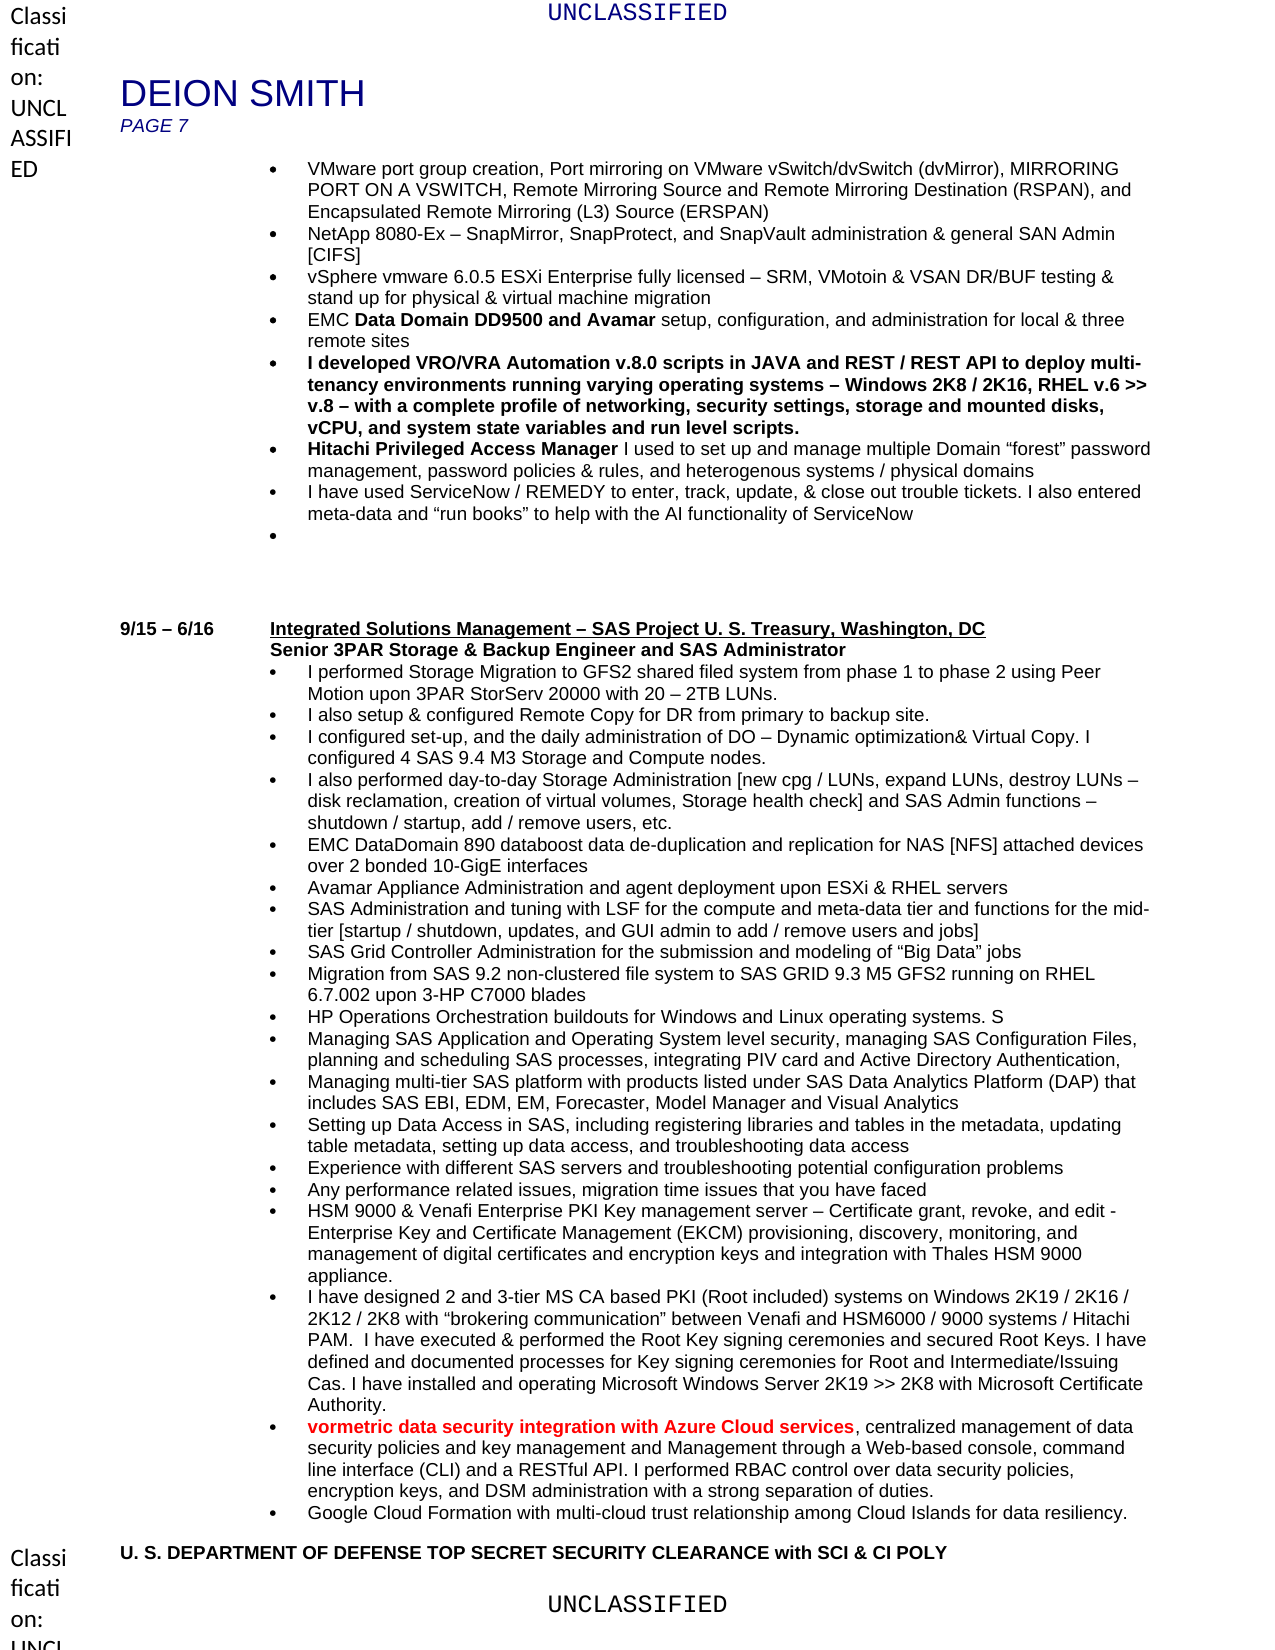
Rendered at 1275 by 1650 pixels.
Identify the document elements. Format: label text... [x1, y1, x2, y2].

list Avamar Appliance Administration and agent deployment upon ESXi & RHEL servers [270, 876, 1155, 898]
list I also setup & configured Remote Copy for DR from primary to backup site. [270, 704, 1155, 726]
list Migration from SAS 9.2 non-clustered file system to SAS GRID 9.3 M5 GFS2 running on RHEL 6.7.002 upon 3-HP C7000 blades [270, 963, 1155, 1006]
text 9/15 – 6/16 Integrated Solutions Management – SAS Project U. S. Treasury, Washington, DC [120, 618, 1155, 639]
list I developed VRO/VRA Automation v.8.0 scripts in JAVA and REST / REST API to deploy multi-tenancy environments running varying operating systems – Windows 2K8 / 2K16, RHEL v.6 >> v.8 – with a complete profile of networking, security settings, storage and mounted disks, vCPU, and system state variables and run level scripts. [270, 352, 1155, 438]
list NetApp 8080-Ex – SnapMirror, SnapProtect, and SnapVault administration & general SAN Admin [CIFS] [270, 222, 1155, 266]
list I have used ServiceNow / REMEDY to enter, track, update, & close out trouble tickets. I also entered meta-data and “run books” to help with the AI functionality of ServiceNow [270, 481, 1155, 524]
list I configured set-up, and the daily administration of DO – Dynamic optimization& Virtual Copy. I configured 4 SAS 9.4 M3 Storage and Compute nodes. [270, 726, 1155, 769]
list Setting up Data Access in SAS, including registering libraries and tables in the metadata, updating table metadata, setting up data access, and troubleshooting data access [270, 1114, 1155, 1157]
list Hitachi Privileged Access Manager I used to set up and manage multiple Domain “forest” password management, password policies & rules, and heterogenous systems / physical domains [270, 438, 1155, 481]
list Experience with different SAS servers and troubleshooting potential configuration problems [270, 1157, 1155, 1178]
list Google Cloud Formation with multi-cloud trust relationship among Cloud Islands for data resiliency. [270, 1502, 1155, 1523]
list HSM 9000 & Venafi Enterprise PKI Key management server – Certificate grant, revoke, and edit - Enterprise Key and Certificate Management (EKCM) provisioning, discovery, monitoring, and management of digital certificates and encryption keys and integration with Thales HSM 9000 appliance. [270, 1200, 1155, 1286]
list SAS Administration and tuning with LSF for the compute and meta-data tier and functions for the mid-tier [startup / shutdown, updates, and GUI admin to add / remove users and jobs] [270, 898, 1155, 941]
text Senior 3PAR Storage & Backup Engineer and SAS Administrator [270, 639, 1155, 661]
list vormetric data security integration with Azure Cloud services, centralized management of data security policies and key management and Management through a Web-based console, command line interface (CLI) and a RESTful API. I performed RBAC control over data security policies, encryption keys, and DSM administration with a strong separation of duties. [270, 1416, 1155, 1502]
list Any performance related issues, migration time issues that you have faced [270, 1178, 1155, 1200]
list EMC DataDomain 890 databoost data de-duplication and replication for NAS [NFS] attached devices over 2 bonded 10-GigE interfaces [270, 833, 1155, 876]
list HP Operations Orchestration buildouts for Windows and Linux operating systems. S [270, 1006, 1155, 1027]
list SAS Grid Controller Administration for the submission and modeling of “Big Data” jobs [270, 941, 1155, 963]
list vSphere vmware 6.0.5 ESXi Enterprise fully licensed – SRM, VMotoin & VSAN DR/BUF testing & stand up for physical & virtual machine migration [270, 266, 1155, 309]
list Managing SAS Application and Operating System level security, managing SAS Configuration Files, planning and scheduling SAS processes, integrating PIV card and Active Directory Authentication, [270, 1027, 1155, 1071]
list Managing multi-tier SAS platform with products listed under SAS Data Analytics Platform (DAP) that includes SAS EBI, EDM, EM, Forecaster, Model Manager and Visual Analytics [270, 1071, 1155, 1114]
list I also performed day-to-day Storage Administration [new cpg / LUNs, expand LUNs, destroy LUNs – disk reclamation, creation of virtual volumes, Storage health check] and SAS Admin functions – shutdown / startup, add / remove users, etc. [270, 769, 1155, 833]
list EMC Data Domain DD9500 and Avamar setup, configuration, and administration for local & three remote sites [270, 309, 1155, 352]
list I performed Storage Migration to GFS2 shared filed system from phase 1 to phase 2 using Peer Motion upon 3PAR StorServ 20000 with 20 – 2TB LUNs. [270, 661, 1155, 704]
list I have designed 2 and 3-tier MS CA based PKI (Root included) systems on Windows 2K19 / 2K16 / 2K12 / 2K8 with “brokering communication” between Venafi and HSM6000 / 9000 systems / Hitachi PAM. I have executed & performed the Root Key signing ceremonies and secured Root Keys. I have defined and documented processes for Key signing ceremonies for Root and Intermediate/Issuing Cas. I have installed and operating Microsoft Windows Server 2K19 >> 2K8 with Microsoft Certificate Authority. [270, 1286, 1155, 1416]
